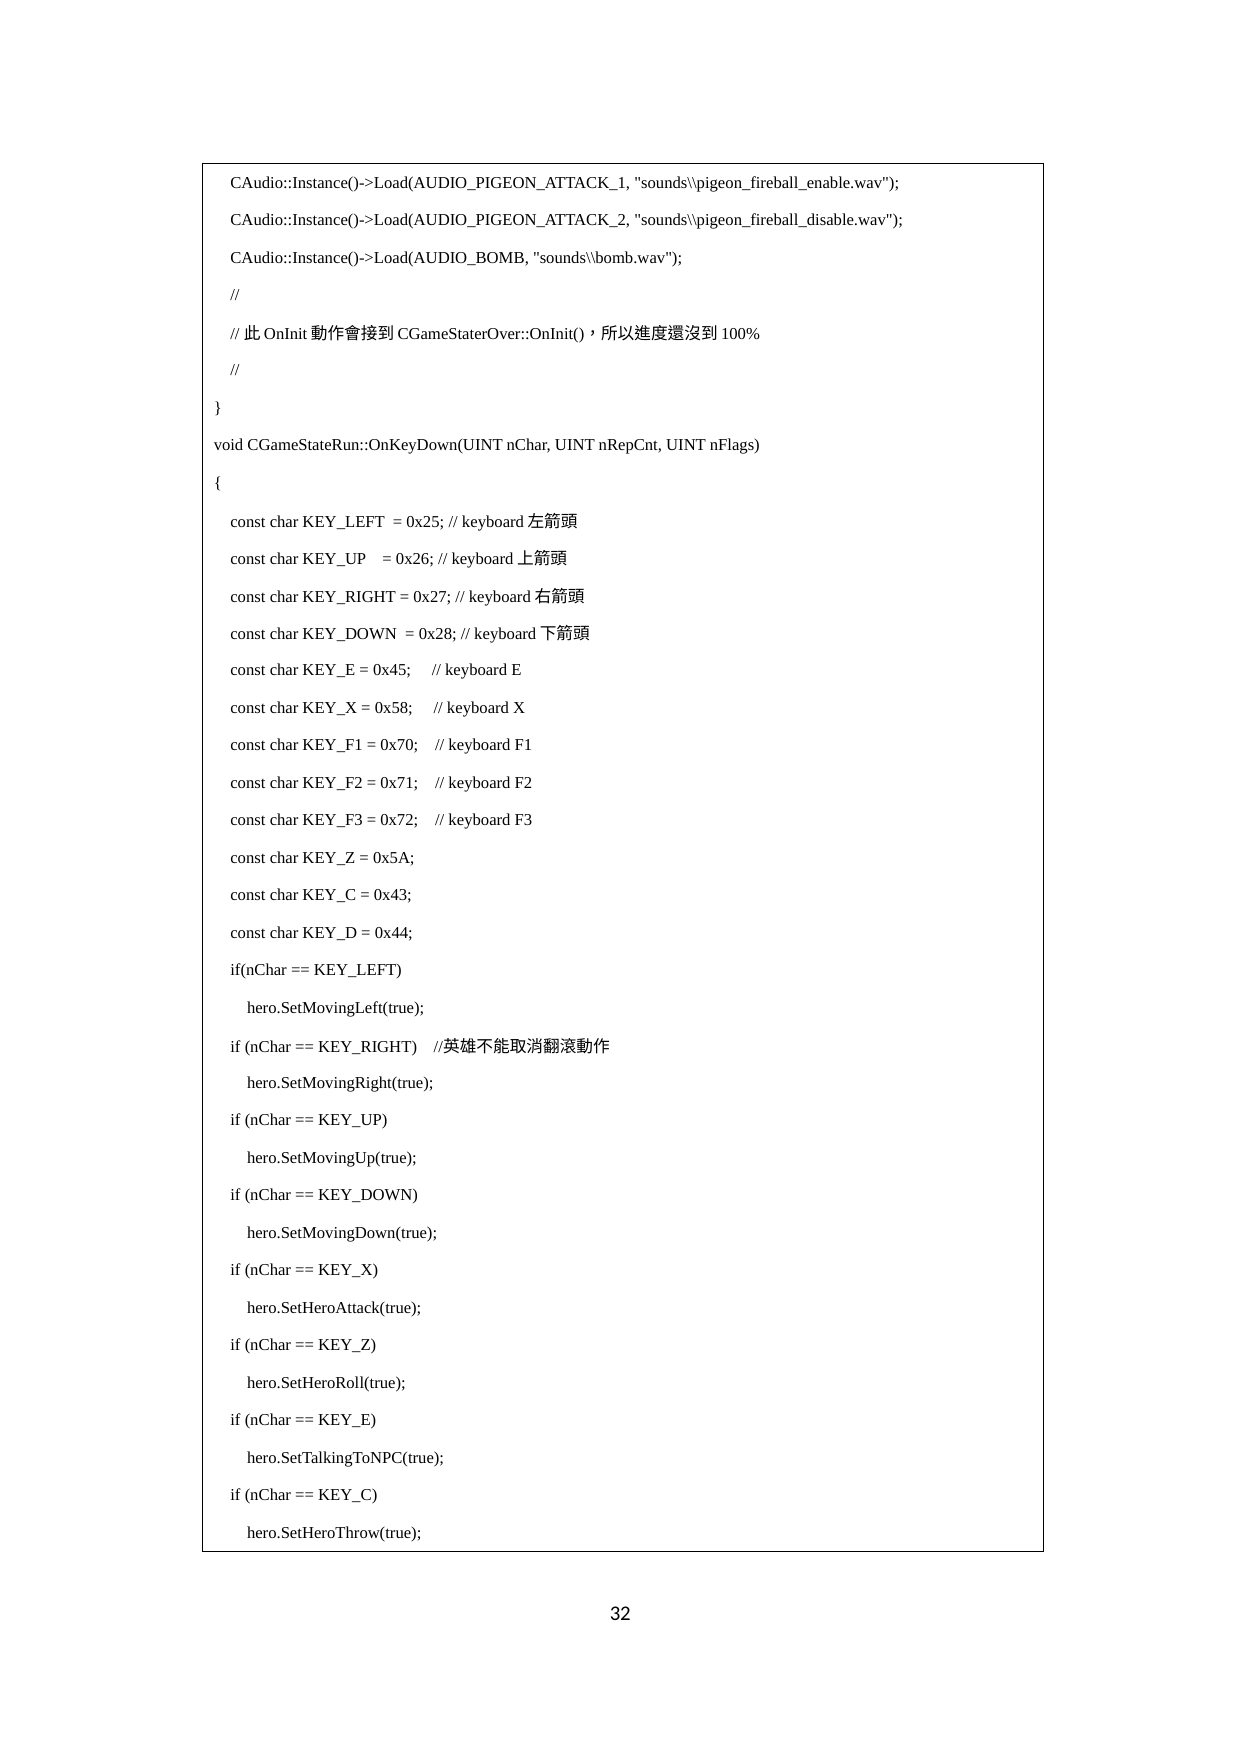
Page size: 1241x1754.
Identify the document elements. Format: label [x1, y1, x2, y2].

table_cell [203, 164, 1043, 1551]
